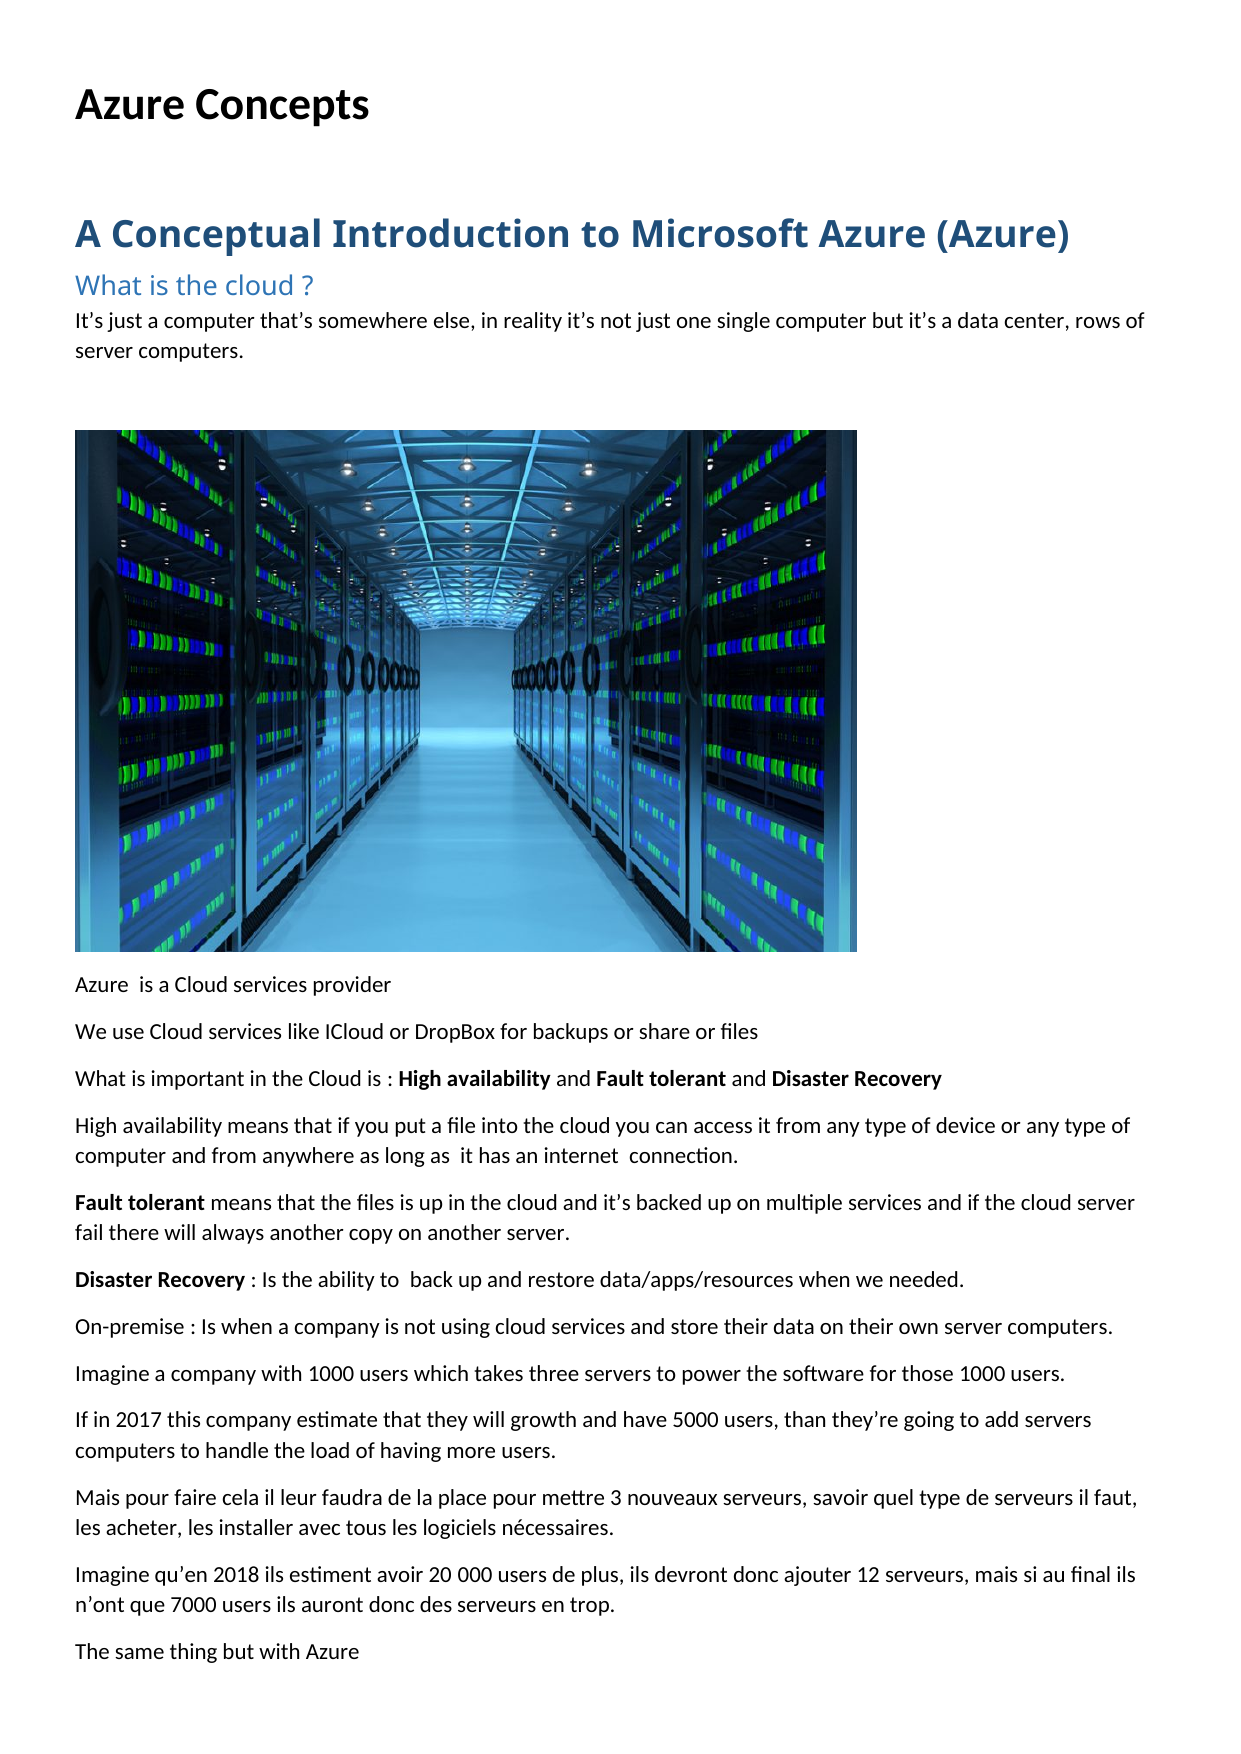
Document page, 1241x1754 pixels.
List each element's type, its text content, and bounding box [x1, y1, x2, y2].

text If in 2017 this company estimate that they will growth and have 5000 users, than they’re going to add servers computers to handle the load of having more users. [75, 1406, 1165, 1464]
text The same thing but with Azure [75, 1637, 1165, 1665]
text What is important in the Cloud is : High availability and Fault tolerant and Disaster Recovery [75, 1064, 1165, 1092]
picture [75, 430, 857, 952]
text It’s just a computer that’s somewhere else, in reality it’s not just one single computer but it’s a data center, rows of server computers. [75, 306, 1165, 364]
subtitle What is the cloud ? [75, 266, 1165, 303]
text Mais pour faire cela il leur faudra de la place pour mettre 3 nouveaux serveurs, savoir quel type de serveurs il faut, les acheter, les installer avec tous les logiciels nécessaires. [75, 1483, 1165, 1541]
text Imagine qu’en 2018 ils estiment avoir 20 000 users de plus, ils devront donc ajouter 12 serveurs, mais si au final ils n’ont que 7000 users ils auront donc des serveurs en trop. [75, 1560, 1165, 1618]
subtitle A Conceptual Introduction to Microsoft Azure (Azure) [75, 207, 1165, 258]
text High availability means that if you put a file into the cloud you can access it from any type of device or any type of computer and from anywhere as long as it has an internet connection. [75, 1111, 1165, 1169]
text Azure is a Cloud services provider [75, 970, 1165, 998]
text Azure Concepts [75, 75, 1165, 131]
text Imagine a company with 1000 users which takes three servers to power the software for those 1000 users. [75, 1359, 1165, 1387]
text Disaster Recovery : Is the ability to back up and restore data/apps/resources when we needed. [75, 1265, 1165, 1293]
text On-premise : Is when a company is not using cloud services and store their data on their own server computers. [75, 1312, 1165, 1340]
text We use Cloud services like ICloud or DropBox for backups or share or files [75, 1017, 1165, 1045]
text Fault tolerant means that the files is up in the cloud and it’s backed up on multiple services and if the cloud server fail there will always another copy on another server. [75, 1188, 1165, 1246]
